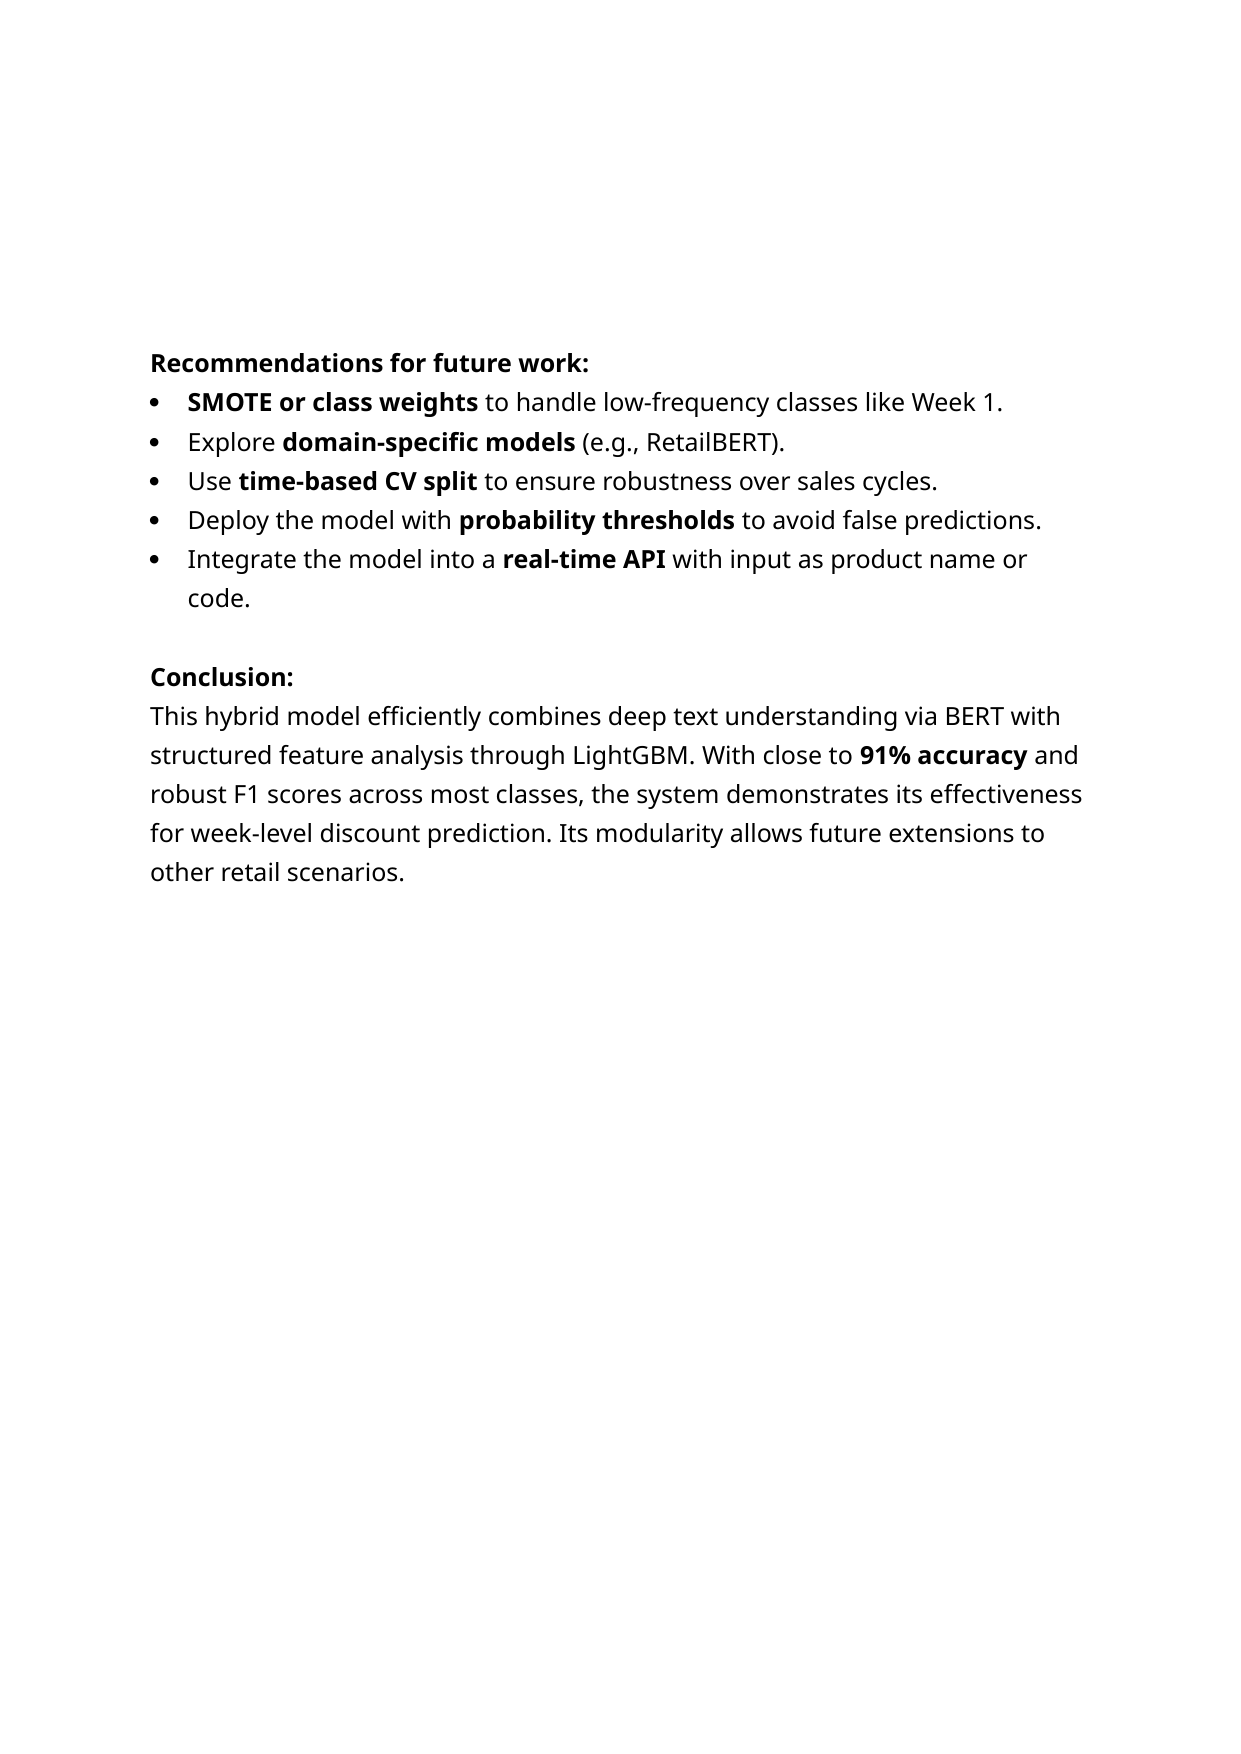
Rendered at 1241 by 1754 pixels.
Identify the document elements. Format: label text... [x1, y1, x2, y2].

list SMOTE or class weights to handle low-frequency classes like Week 1. [150, 385, 1090, 419]
list Use time-based CV split to ensure robustness over sales cycles. [150, 463, 1090, 497]
list Integrate the model into a real-time API with input as product name or code. [150, 542, 1090, 615]
list Conclusion: [150, 659, 1090, 693]
list This hybrid model efficiently combines deep text understanding via BERT with structured feature analysis through LightGBM. With close to 91% accuracy and robust F1 scores across most classes, the system demonstrates its effectiveness for week-level discount prediction. Its modularity allows future extensions to other retail scenarios. [150, 698, 1090, 889]
list Explore domain-specific models (e.g., RetailBERT). [150, 424, 1090, 458]
list Deploy the model with probability thresholds to avoid false predictions. [150, 502, 1090, 537]
list Recommendations for future work: [150, 346, 1090, 380]
